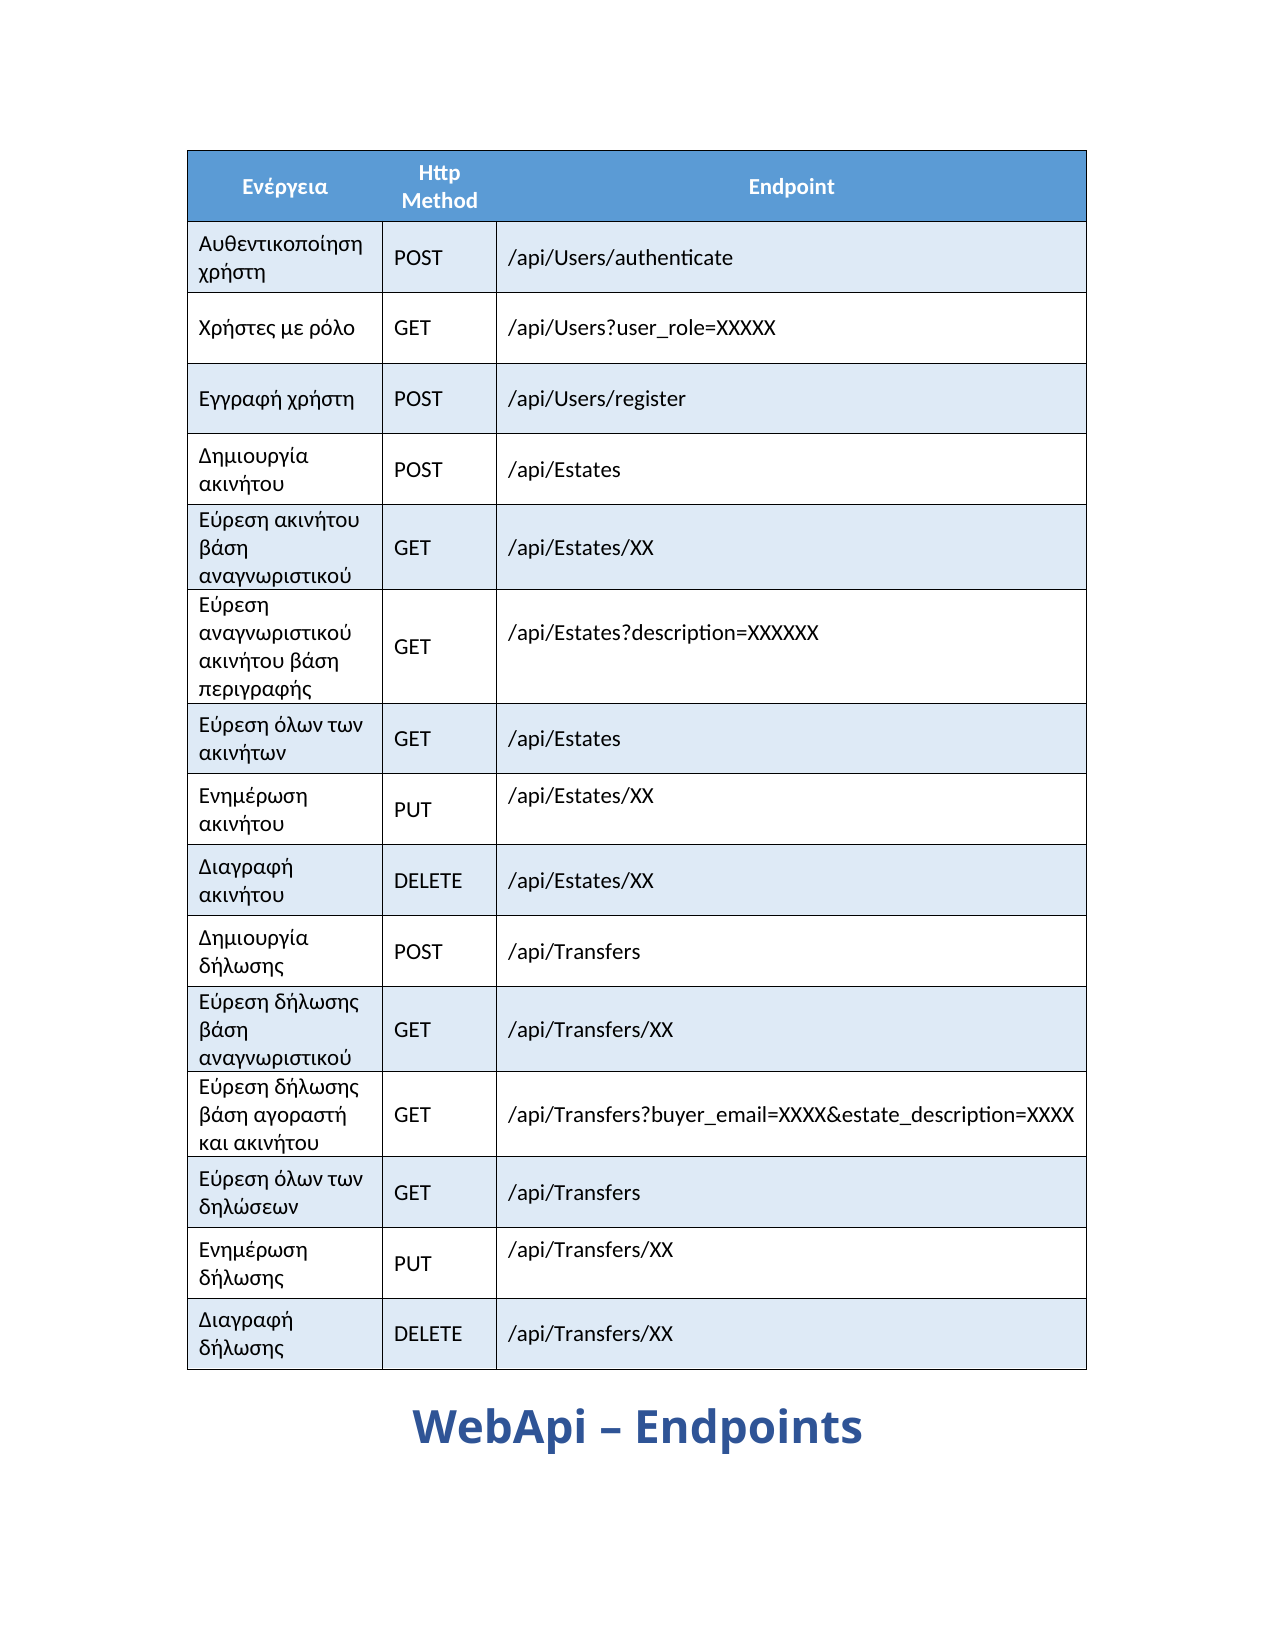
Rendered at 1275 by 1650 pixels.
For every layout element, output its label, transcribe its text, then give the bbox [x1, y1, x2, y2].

table_cell GET [383, 1072, 496, 1156]
table_cell /api/Transfers/XX [497, 1228, 1086, 1298]
table_cell POST [383, 434, 496, 504]
table_cell Δημιουργία δήλωσης [188, 916, 382, 986]
table_cell /api/Estates/XX [497, 774, 1086, 844]
table_cell /api/Users?user_role=XXXXX [497, 293, 1086, 362]
table_cell PUT [383, 1228, 496, 1298]
table_cell GET [383, 987, 496, 1071]
table_cell POST [383, 222, 496, 292]
table_cell POST [383, 916, 496, 986]
table_cell Δημιουργία ακινήτου [188, 434, 382, 504]
table_cell Ενημέρωση δήλωσης [188, 1228, 382, 1298]
table_cell /api/Transfers?buyer_email=XXXX&estate_description=XXXX [497, 1072, 1086, 1156]
table_cell POST [383, 364, 496, 433]
table_header Endpoint [497, 151, 1086, 221]
table_cell Χρήστες με ρόλο [188, 293, 382, 362]
table_cell Αυθεντικοποίηση χρήστη [188, 222, 382, 292]
table_cell Εγγραφή χρήστη [188, 364, 382, 433]
table_cell GET [383, 1157, 496, 1227]
table_cell Εύρεση δήλωσης βάση αγοραστή και ακινήτου [188, 1072, 382, 1156]
table_header Ενέργεια [188, 151, 383, 221]
table_cell DELETE [383, 1299, 496, 1368]
table_cell /api/Transfers/XX [497, 1299, 1086, 1368]
table_cell Εύρεση όλων των δηλώσεων [188, 1157, 382, 1227]
table_cell /api/Estates [497, 434, 1086, 504]
table_cell Διαγραφή δήλωσης [188, 1299, 382, 1368]
table_cell GET [383, 505, 496, 589]
table_cell Εύρεση δήλωσης βάση αναγνωριστικού [188, 987, 382, 1071]
table_cell /api/Estates?description=XXXXXX [497, 590, 1086, 702]
table_cell /api/Users/register [497, 364, 1086, 433]
table_cell Ενημέρωση ακινήτου [188, 774, 382, 844]
table_cell Εύρεση αναγνωριστικού ακινήτου βάση περιγραφής [188, 590, 382, 702]
table_cell DELETE [383, 845, 496, 915]
table_cell /api/Estates/XX [497, 505, 1086, 589]
table_cell /api/Transfers [497, 1157, 1086, 1227]
table_cell /api/Users/authenticate [497, 222, 1086, 292]
table_cell /api/Estates [497, 704, 1086, 773]
table_cell /api/Estates/XX [497, 845, 1086, 915]
table_cell GET [383, 590, 496, 702]
table_cell /api/Transfers [497, 916, 1086, 986]
table_cell Εύρεση ακινήτου βάση αναγνωριστικού [188, 505, 382, 589]
table_cell GET [383, 293, 496, 362]
table_header Http Method [383, 151, 497, 221]
table_cell /api/Transfers/XX [497, 987, 1086, 1071]
table_cell GET [383, 704, 496, 773]
table_cell PUT [383, 774, 496, 844]
subtitle WebApi – Endpoints [187, 1394, 1087, 1457]
table_cell Εύρεση όλων των ακινήτων [188, 704, 382, 773]
table_cell Διαγραφή ακινήτου [188, 845, 382, 915]
